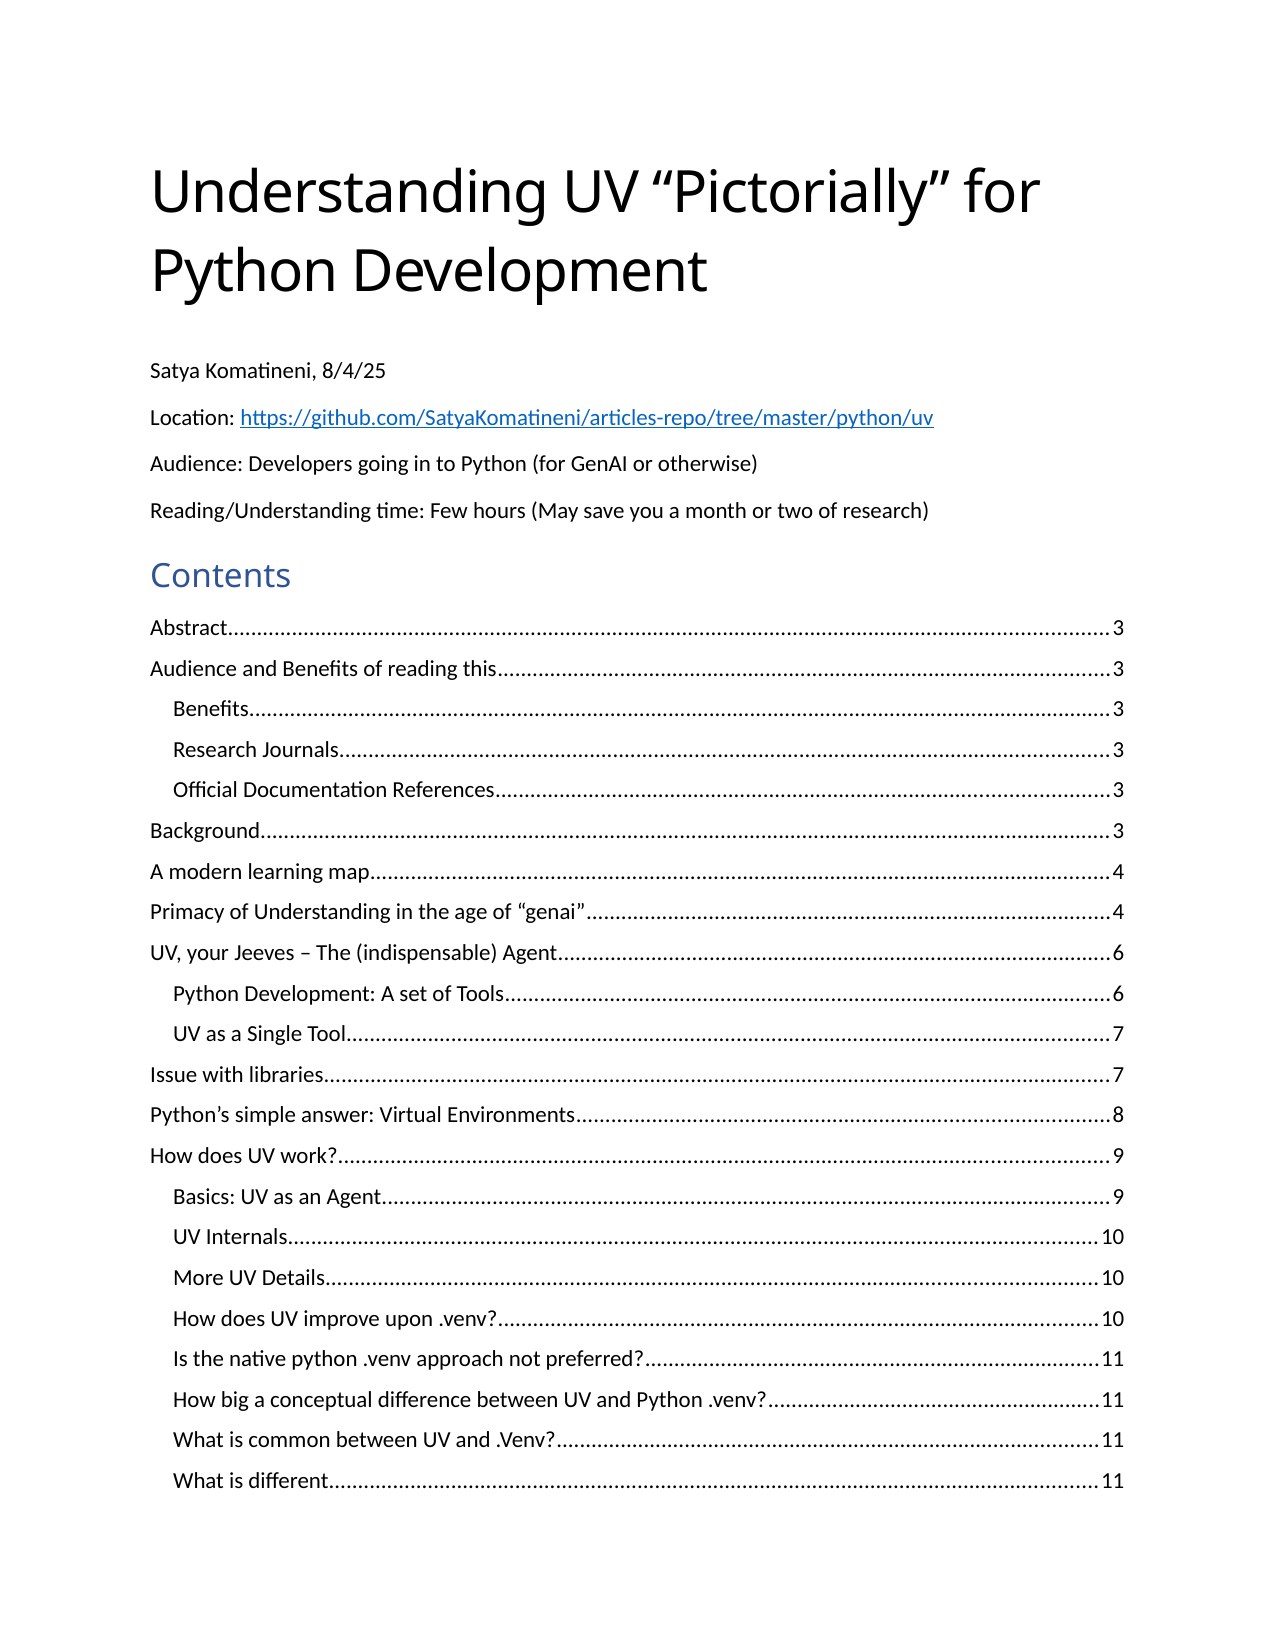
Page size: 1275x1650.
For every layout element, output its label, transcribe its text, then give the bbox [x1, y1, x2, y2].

text Audience: Developers going in to Python (for GenAI or otherwise) [150, 449, 1125, 478]
text Location: https://github.com/SatyaKomatineni/articles-repo/tree/master/python/uv [150, 403, 1125, 431]
text Reading/Understanding time: Few hours (May save you a month or two of research) [150, 496, 1125, 524]
text Satya Komatineni, 8/4/25 [150, 356, 1125, 384]
title Understanding UV “Pictorially” for Python Development [150, 150, 1125, 309]
